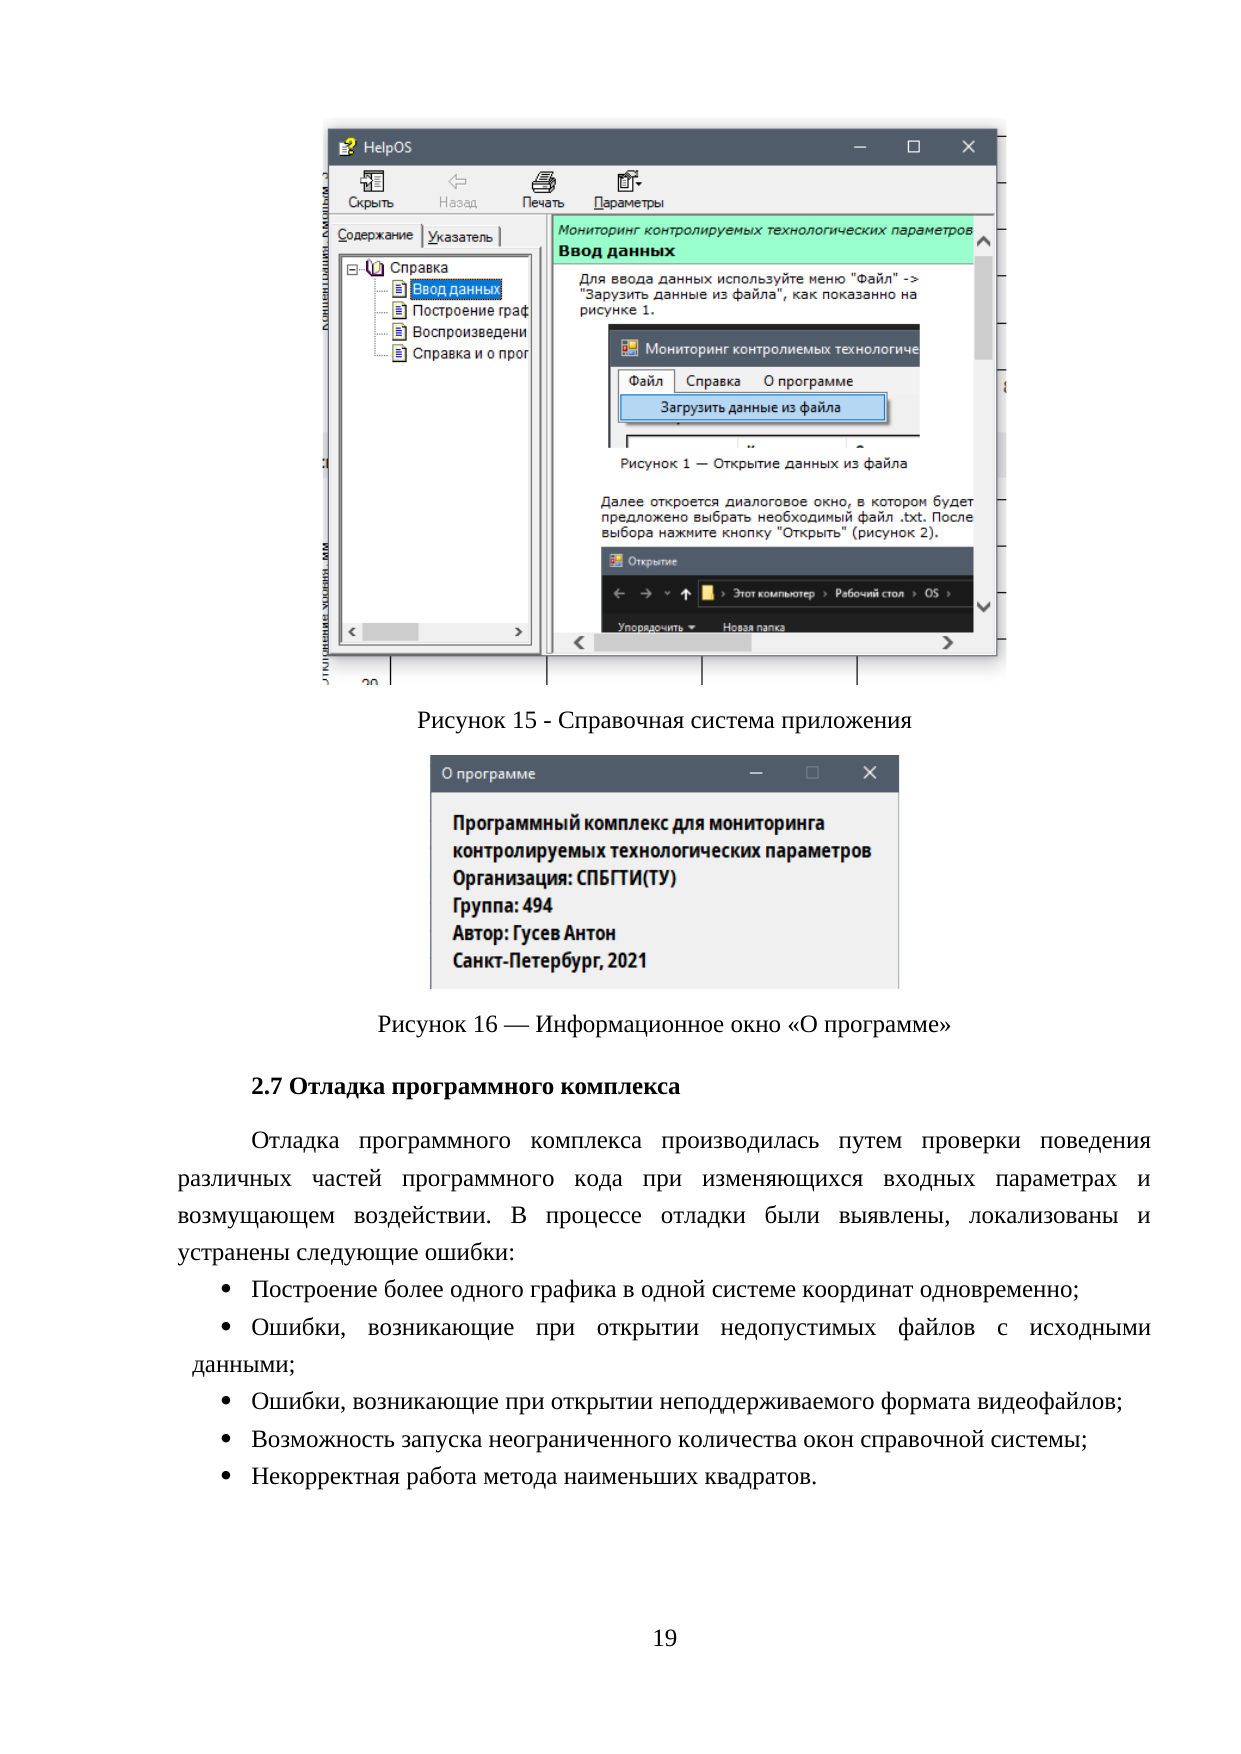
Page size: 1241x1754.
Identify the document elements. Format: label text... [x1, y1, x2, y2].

text Ошибки, возникающие при открытии недопустимых файлов с исходными данными; [192, 1312, 1152, 1378]
text 2.7 Отладка программного комплекса [177, 1071, 1152, 1100]
text Некорректная работа метода наименьших квадратов. [192, 1461, 1152, 1490]
picture [429, 755, 900, 989]
text Построение более одного графика в одной системе координат одновременно; [192, 1274, 1152, 1303]
text Рисунок 15 - Справочная система приложения [177, 705, 1152, 734]
picture [322, 118, 1007, 685]
text Ошибки, возникающие при открытии неподдерживаемого формата видеофайлов; [192, 1386, 1152, 1415]
text Отладка программного комплекса производилась путем проверки поведения различных частей программного кода при изменяющихся входных параметрах и возмущающем воздействии. В процессе отладки были выявлены, локализованы и устранены следующие ошибки: [177, 1125, 1152, 1266]
text Рисунок 16 — Информационное окно «О программе» [177, 1009, 1152, 1038]
text Возможность запуска неограниченного количества окон справочной системы; [192, 1424, 1152, 1452]
